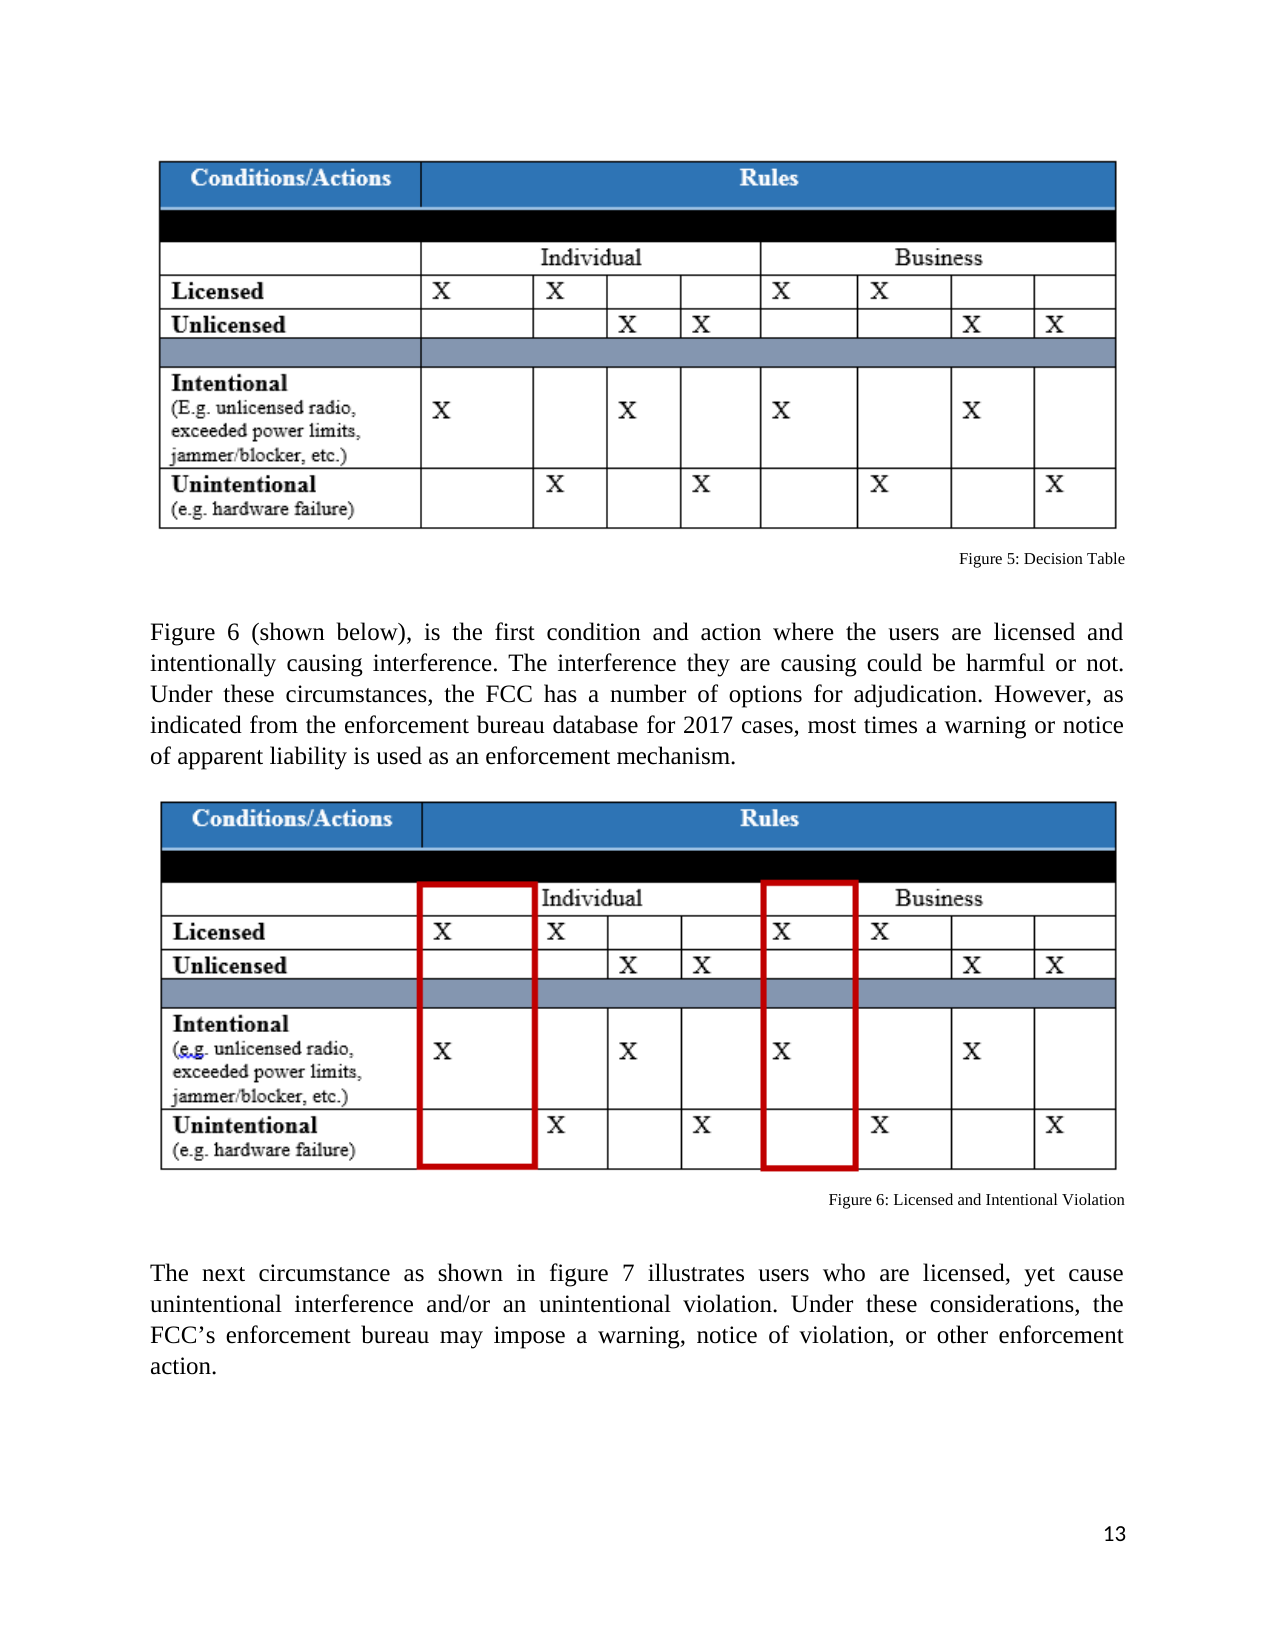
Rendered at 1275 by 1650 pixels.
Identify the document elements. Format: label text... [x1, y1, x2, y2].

picture [150, 150, 1125, 549]
text The next circumstance as shown in figure 7 illustrates users who are licensed, yet cause unintentional interference and/or an unintentional violation. Under these considerations, the FCC’s enforcement bureau may impose a warning, notice of violation, or other enforcement action. [150, 1258, 1125, 1379]
text Figure 5: Decision Table [150, 549, 1125, 568]
text Figure 6: Licensed and Intentional Violation [150, 1189, 1125, 1208]
text Figure 6 (shown below), is the first condition and action where the users are licensed and intentionally causing interference. The interference they are causing could be harmful or not. Under these circumstances, the FCC has a number of options for adjudication. However, as indicated from the enforcement bureau database for 2017 cases, most times a warning or notice of apparent liability is used as an enforcement mechanism. [150, 617, 1125, 770]
picture [150, 788, 1125, 1187]
